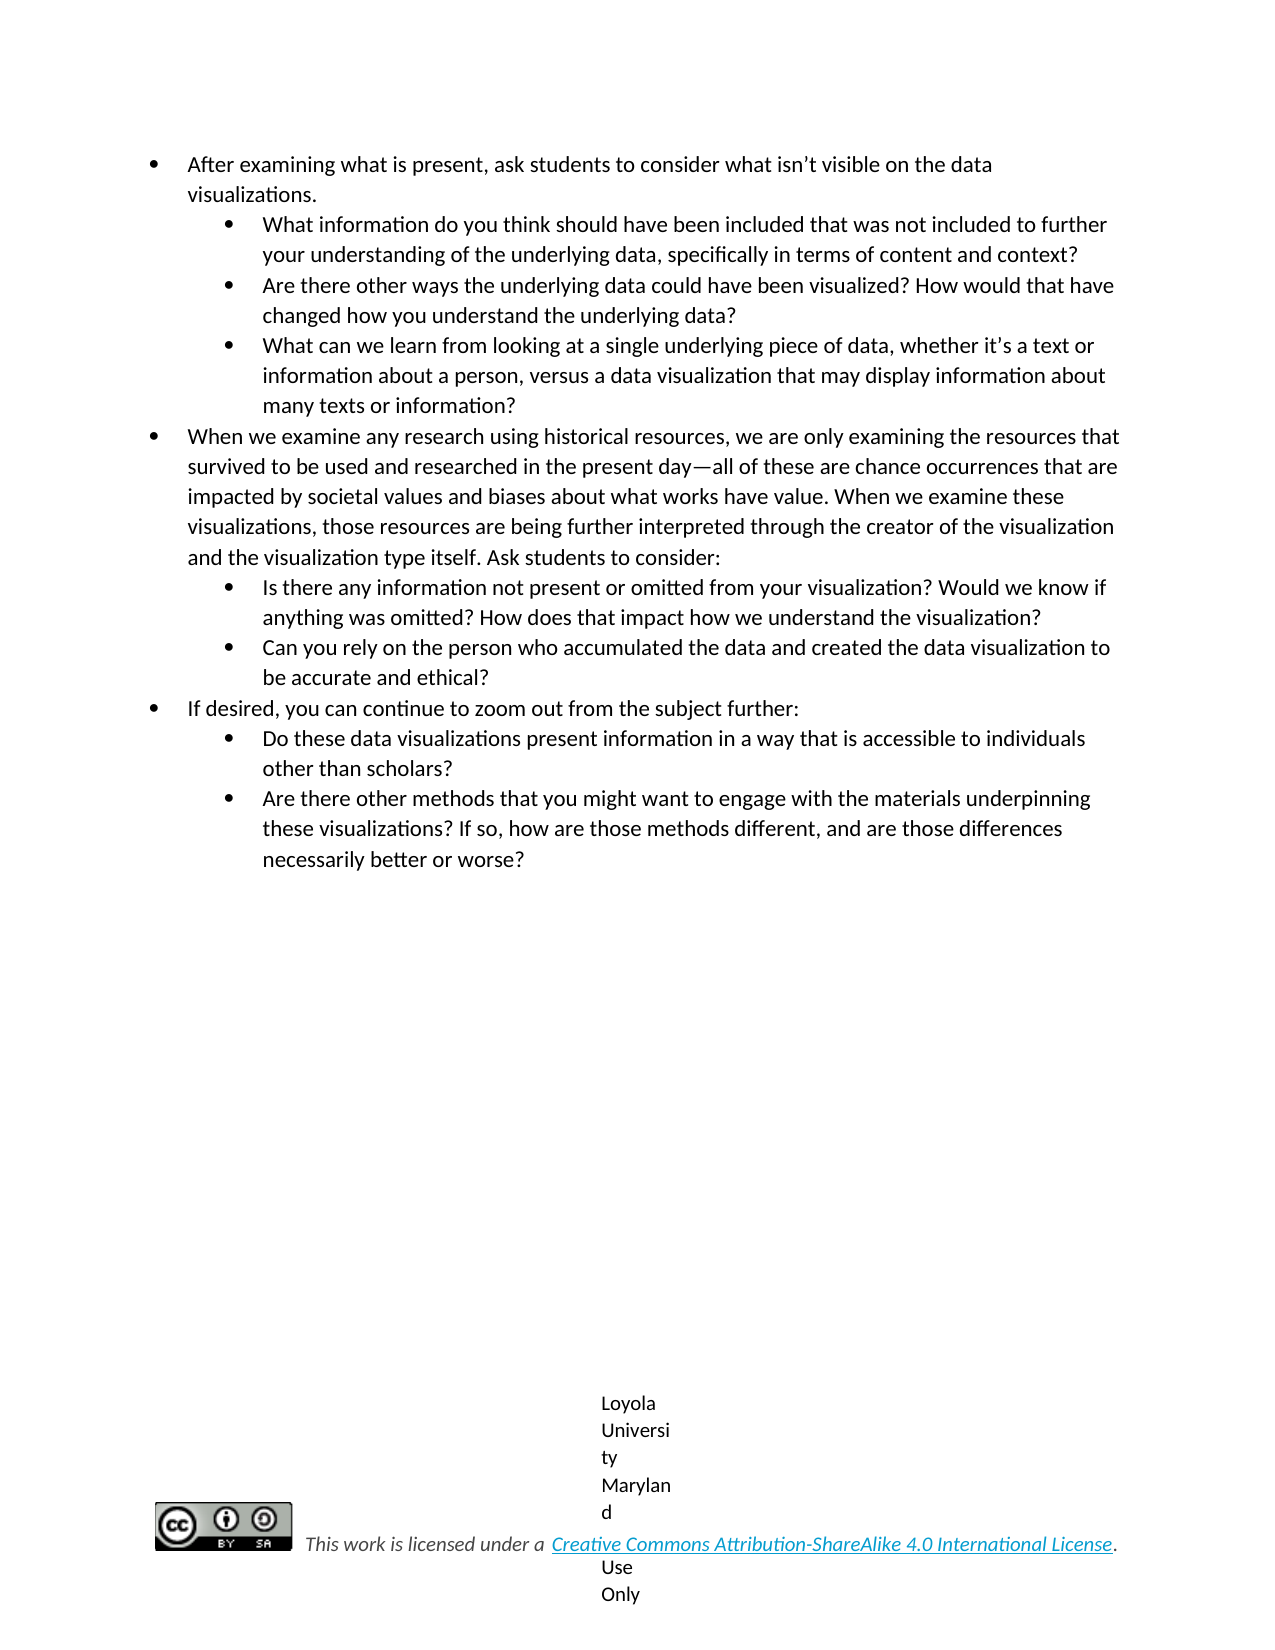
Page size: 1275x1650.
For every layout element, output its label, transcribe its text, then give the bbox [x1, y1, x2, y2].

list Is there any information not present or omitted from your visualization? Would we know if anything was omitted? How does that impact how we understand the visualization? [225, 573, 1125, 631]
list What information do you think should have been included that was not included to further your understanding of the underlying data, specifically in terms of content and context? [225, 210, 1125, 269]
list Can you rely on the person who accumulated the data and created the data visualization to be accurate and ethical? [225, 633, 1125, 692]
list Do these data visualizations present information in a way that is accessible to individuals other than scholars? [225, 724, 1125, 782]
list After examining what is present, ask students to consider what isn’t visible on the data visualizations. [150, 150, 1125, 208]
picture [155, 1502, 293, 1551]
list When we examine any research using historical resources, we are only examining the resources that survived to be used and researched in the present day—all of these are chance occurrences that are impacted by societal values and biases about what works have value. When we examine these visualizations, those resources are being further interpreted through the creator of the visualization and the visualization type itself. Ask students to consider: [150, 422, 1125, 571]
list Are there other methods that you might want to engage with the materials underpinning these visualizations? If so, how are those methods different, and are those differences necessarily better or worse? [225, 784, 1125, 873]
list Are there other ways the underlying data could have been visualized? How would that have changed how you understand the underlying data? [225, 271, 1125, 329]
list What can we learn from looking at a single underlying piece of data, whether it’s a text or information about a person, versus a data visualization that may display information about many texts or information? [225, 331, 1125, 420]
list If desired, you can continue to zoom out from the subject further: [150, 694, 1125, 722]
